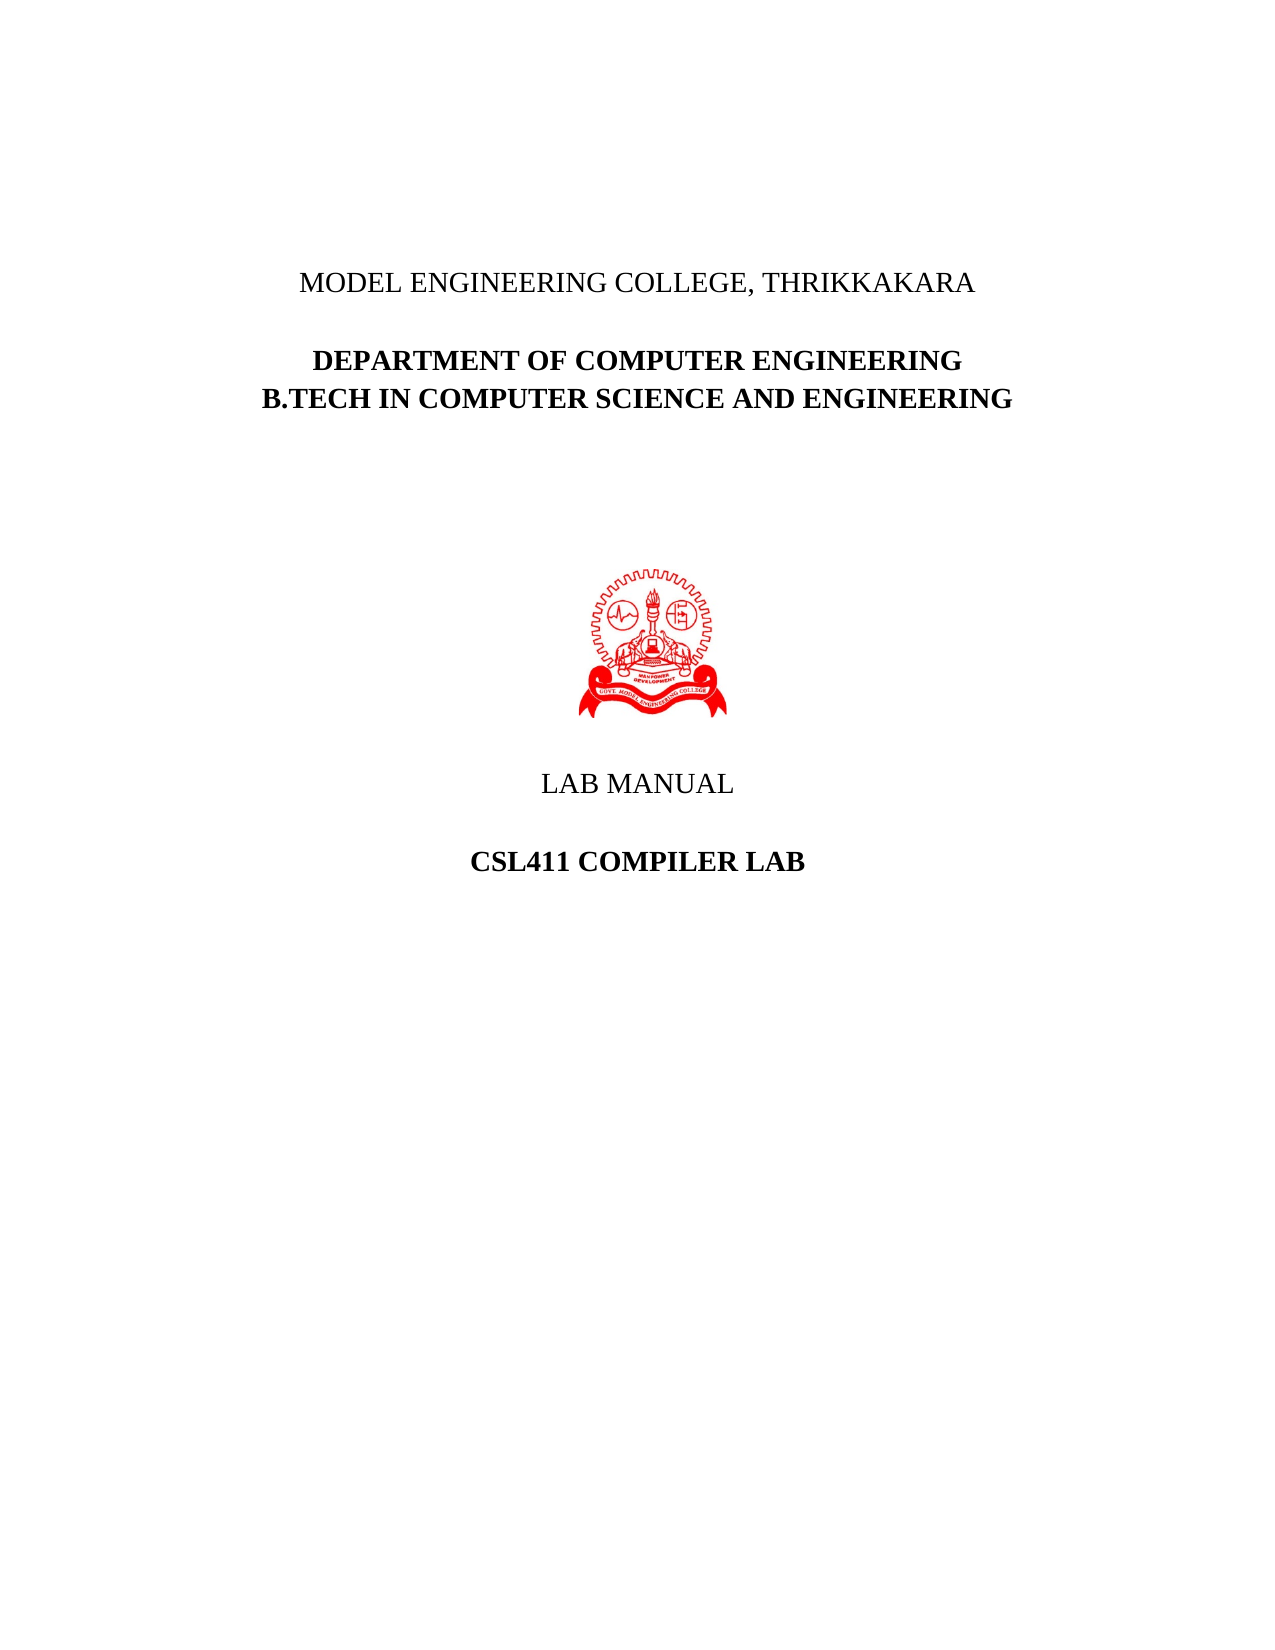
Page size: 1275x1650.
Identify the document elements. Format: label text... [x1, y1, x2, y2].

picture [578, 569, 727, 718]
text MODEL ENGINEERING COLLEGE, THRIKKAKARA [150, 266, 1125, 299]
text B.TECH IN COMPUTER SCIENCE AND ENGINEERING [150, 381, 1125, 415]
text LAB MANUAL [150, 767, 1125, 800]
text DEPARTMENT OF COMPUTER ENGINEERING [150, 343, 1125, 376]
text CSL411 COMPILER LAB [150, 844, 1125, 877]
